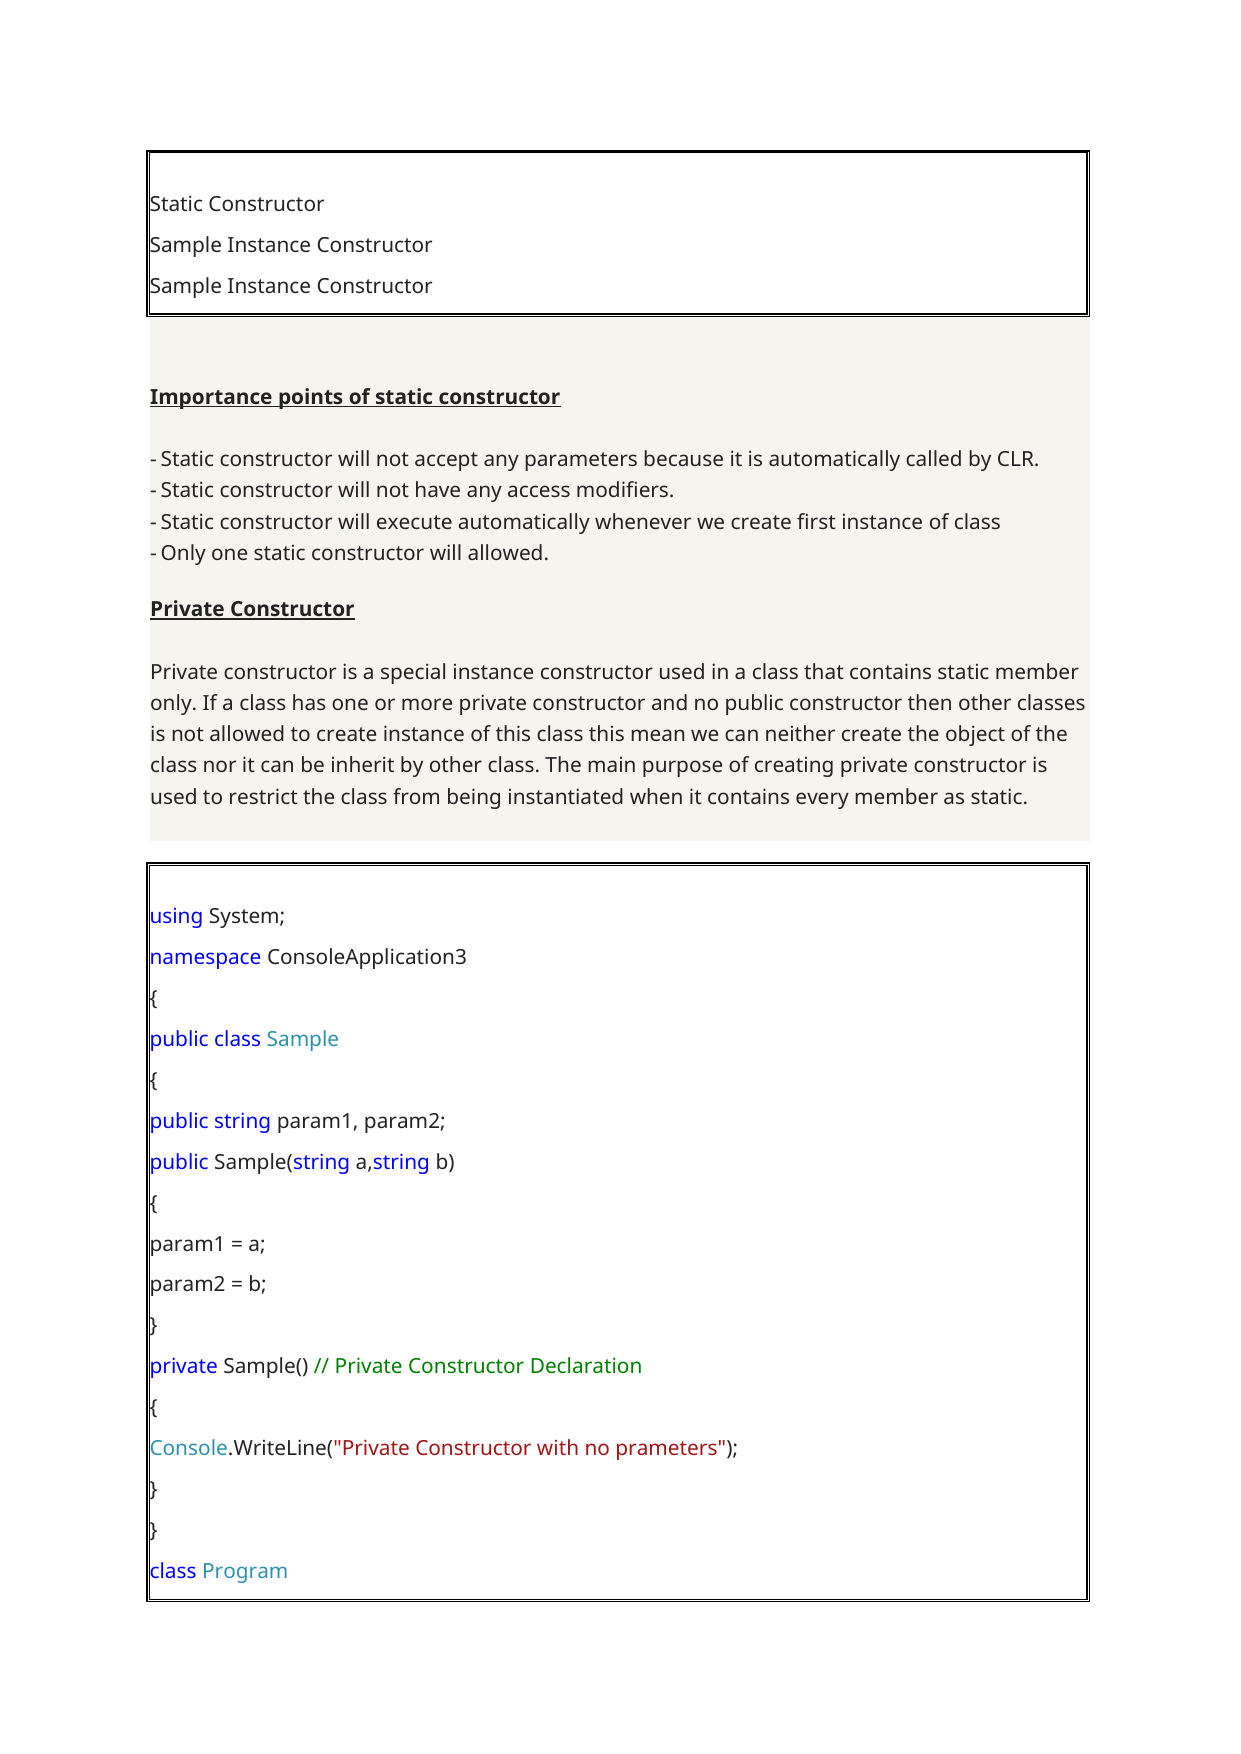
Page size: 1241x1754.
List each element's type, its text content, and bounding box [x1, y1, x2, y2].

text - Static constructor will not have any access modifiers. [150, 473, 1090, 504]
text Private constructor is a special instance constructor used in a class that contains static member only. If a class has one or more private constructor and no public constructor then other classes is not allowed to create instance of this class this mean we can neither create the object of the class nor it can be inherit by other class. The main purpose of creating private constructor is used to restrict the class from being instantiated when it contains every member as static. [150, 654, 1090, 810]
text Private Constructor [150, 591, 1090, 623]
text - Only one static constructor will allowed. [150, 535, 1090, 566]
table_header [150, 866, 1086, 1599]
table_header Static Constructor Sample Instance Constructor Sample Instance Constructor [150, 153, 1086, 313]
text - Static constructor will not accept any parameters because it is automatically called by CLR. [150, 441, 1090, 473]
text - Static constructor will execute automatically whenever we create first instance of class [150, 504, 1090, 535]
text Importance points of static constructor [150, 379, 1090, 410]
